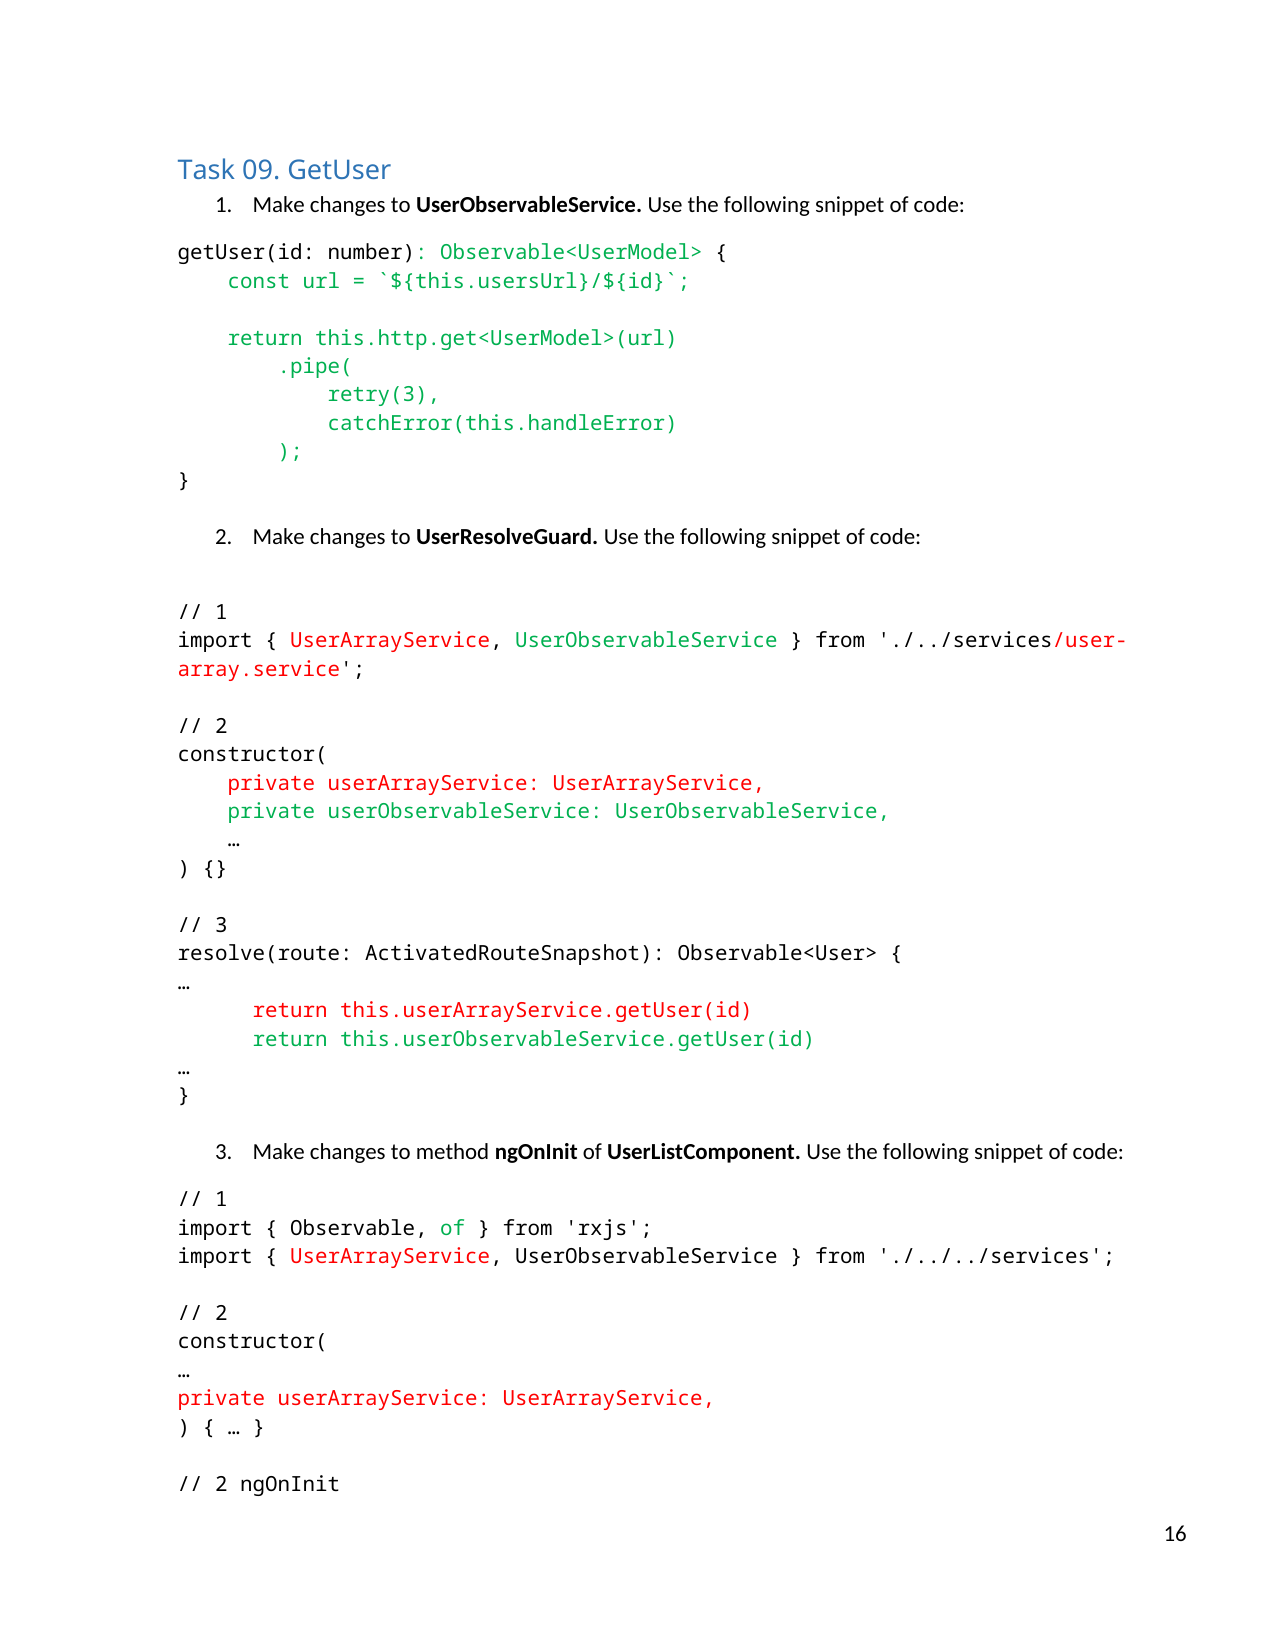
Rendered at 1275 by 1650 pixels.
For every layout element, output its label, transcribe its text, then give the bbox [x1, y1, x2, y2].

text return this.userObservableService.getUser(id) [177, 1024, 1186, 1052]
text private userArrayService: UserArrayService, [177, 768, 1186, 796]
list Make changes to UserObservableService. Use the following snippet of code: [215, 191, 1186, 218]
text return this.userArrayService.getUser(id) [177, 995, 1186, 1024]
text import { Observable, of } from 'rxjs'; [177, 1213, 1186, 1241]
text … [177, 967, 1186, 995]
list Make changes to UserResolveGuard. Use the following snippet of code: [215, 522, 1186, 550]
text … [177, 1355, 1186, 1383]
text import { UserArrayService, UserObservableService } from './../services/user-array.service'; [177, 626, 1186, 682]
text // 1 [177, 1184, 1186, 1213]
text … [177, 824, 1186, 853]
text } [177, 1081, 1186, 1109]
text ) { … } [177, 1412, 1186, 1440]
text // 2 ngOnInit [177, 1469, 1186, 1497]
subtitle Task 09. GetUser [177, 151, 1186, 188]
text … [177, 1052, 1186, 1081]
text // 1 [177, 597, 1186, 626]
text constructor( [177, 739, 1186, 768]
text return this.http.get<UserModel>(url) [177, 323, 1186, 351]
text private userArrayService: UserArrayService, [177, 1383, 1186, 1412]
text } [177, 465, 1186, 493]
text private userObservableService: UserObservableService, [177, 796, 1186, 824]
list Make changes to method ngOnInit of UserListComponent. Use the following snippet of code: [215, 1137, 1186, 1165]
text retry(3), [177, 379, 1186, 408]
text ) {} [177, 853, 1186, 881]
text ); [177, 436, 1186, 465]
text const url = `${this.usersUrl}/${id}`; [177, 266, 1186, 294]
text resolve(route: ActivatedRouteSnapshot): Observable<User> { [177, 938, 1186, 967]
text getUser(id: number): Observable<UserModel> { [177, 237, 1186, 266]
text // 2 [177, 711, 1186, 739]
text import { UserArrayService, UserObservableService } from './../../services'; [177, 1241, 1186, 1269]
text // 2 [177, 1298, 1186, 1326]
text catchError(this.handleError) [252, 408, 1186, 436]
text constructor( [177, 1326, 1186, 1355]
text .pipe( [177, 351, 1186, 379]
text // 3 [177, 910, 1186, 938]
